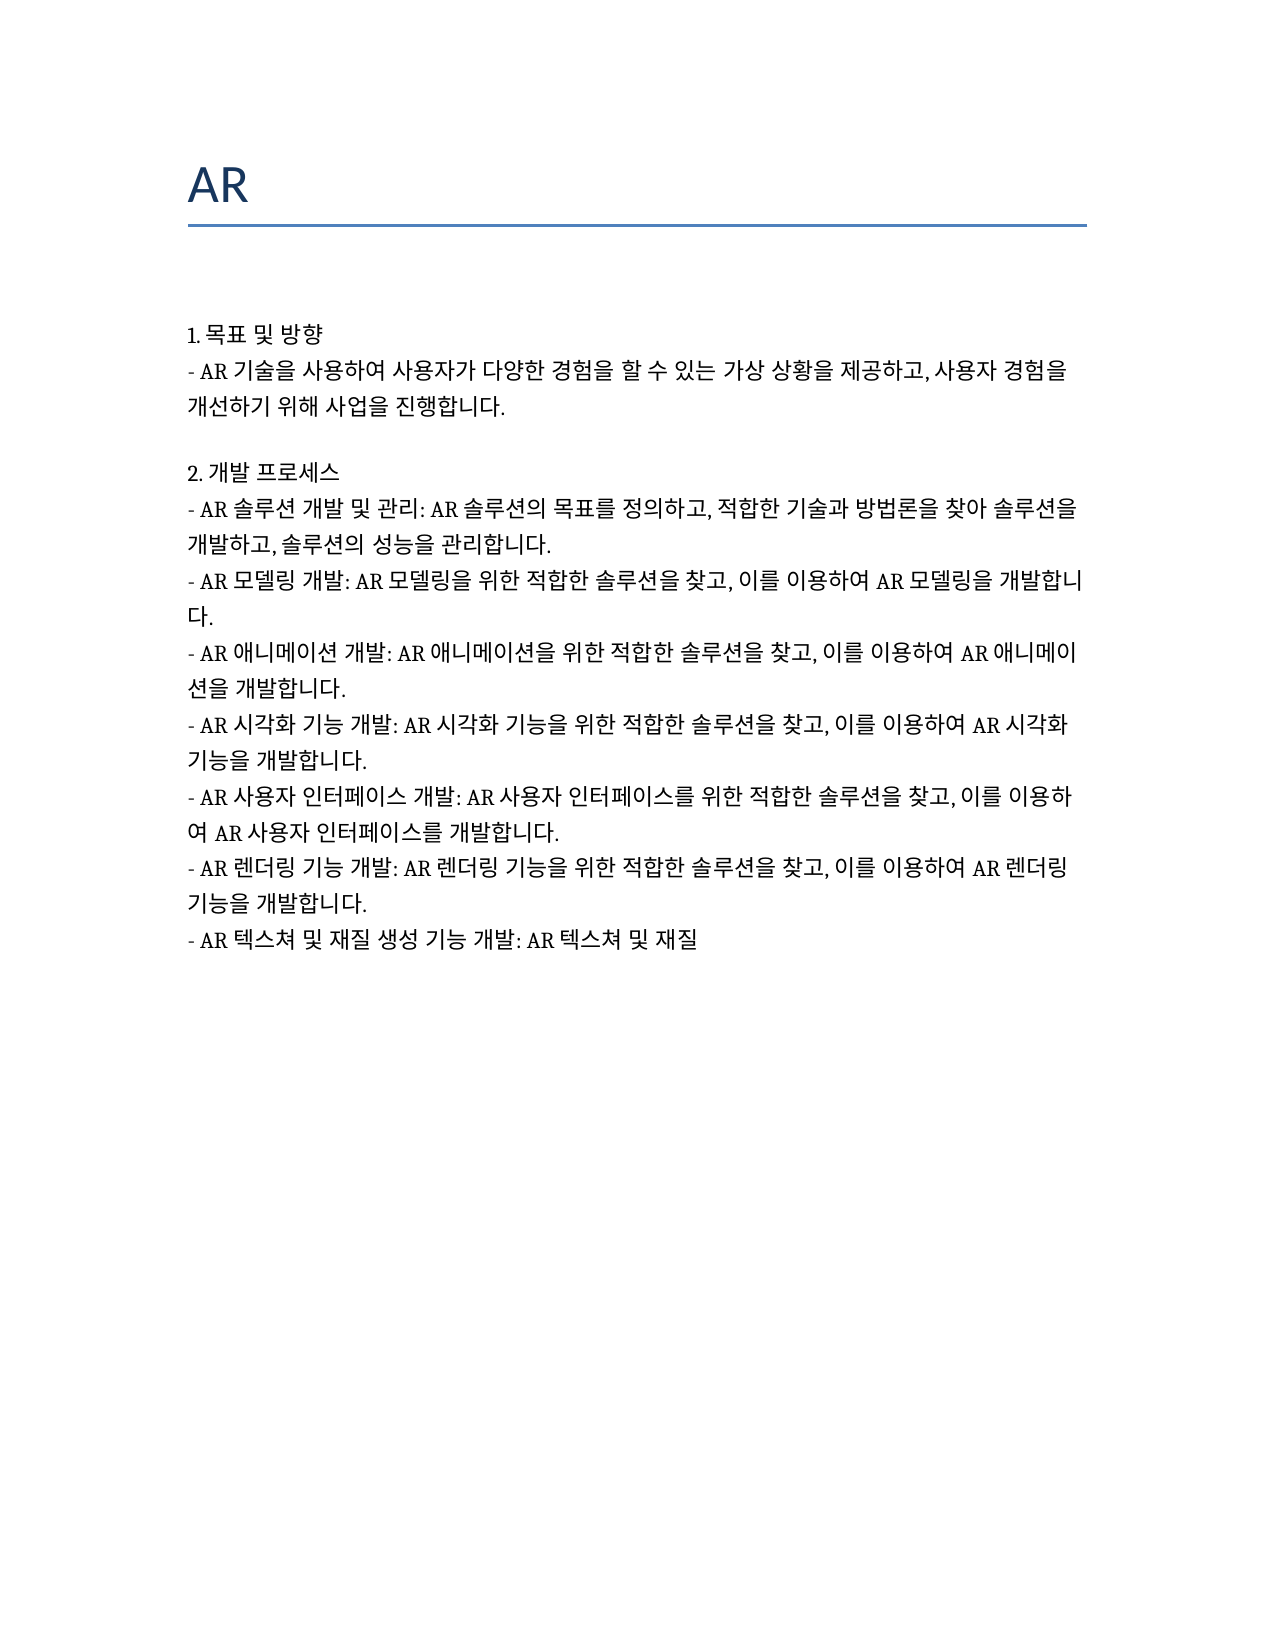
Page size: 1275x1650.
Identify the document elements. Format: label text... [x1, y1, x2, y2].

title AR [187, 150, 1087, 227]
text 1. 목표 및 방향 - AR 기술을 사용하여 사용자가 다양한 경험을 할 수 있는 가상 상황을 제공하고, 사용자 경험을 개선하기 위해 사업을 진행합니다. 2. 개발 프로세스 - AR 솔루션 개발 및 관리: AR 솔루션의 목표를 정의하고, 적합한 기술과 방법론을 찾아 솔루션을 개발하고, 솔루션의 성능을 관리합니다. - AR 모델링 개발: AR 모델링을 위한 적합한 솔루션을 찾고, 이를 이용하여 AR 모델링을 개발합니다. - AR 애니메이션 개발: AR 애니메이션을 위한 적합한 솔루션을 찾고, 이를 이용하여 AR 애니메이션을 개발합니다. - AR 시각화 기능 개발: AR 시각화 기능을 위한 적합한 솔루션을 찾고, 이를 이용하여 AR 시각화 기능을 개발합니다. - AR 사용자 인터페이스 개발: AR 사용자 인터페이스를 위한 적합한 솔루션을 찾고, 이를 이용하여 AR 사용자 인터페이스를 개발합니다. - AR 렌더링 기능 개발: AR 렌더링 기능을 위한 적합한 솔루션을 찾고, 이를 이용하여 AR 렌더링 기능을 개발합니다. - AR 텍스쳐 및 재질 생성 기능 개발: AR 텍스쳐 및 재질 [187, 258, 1087, 956]
